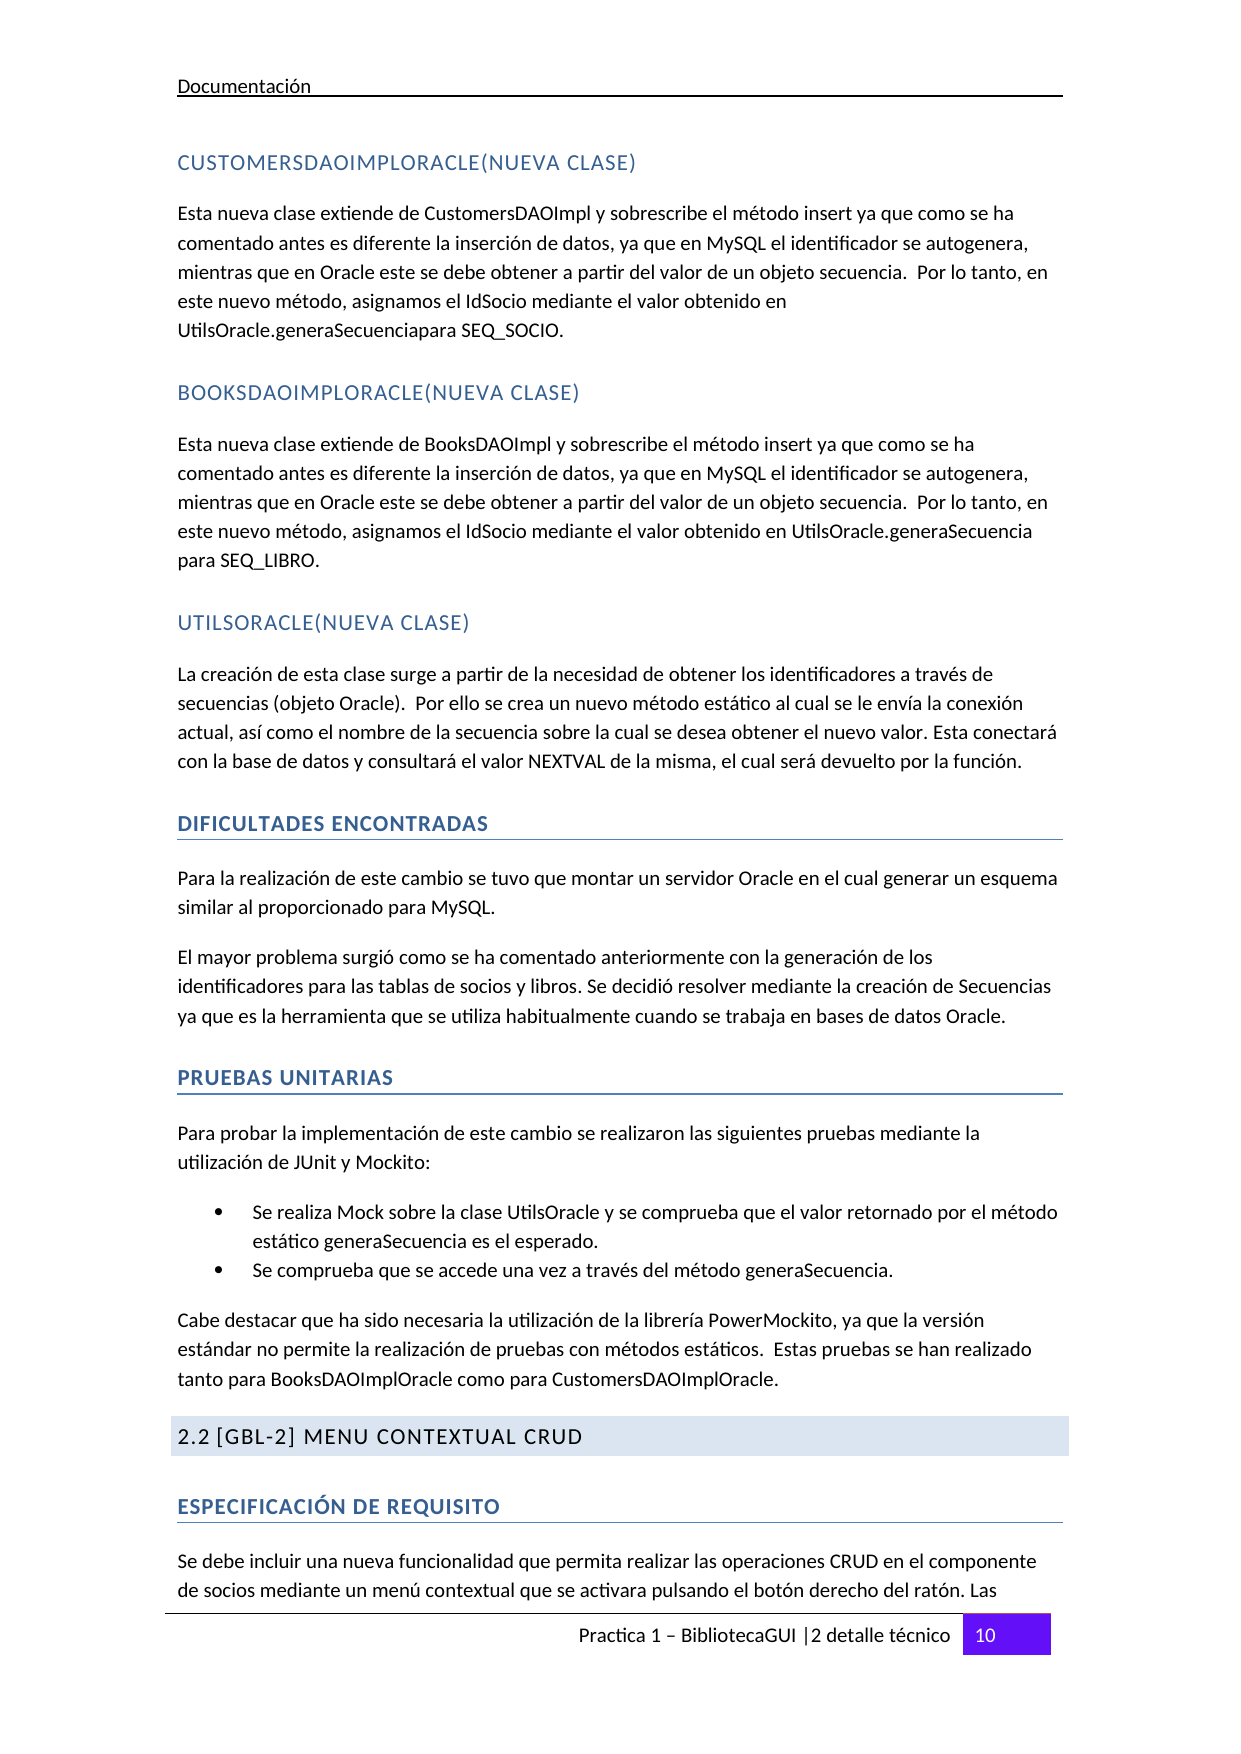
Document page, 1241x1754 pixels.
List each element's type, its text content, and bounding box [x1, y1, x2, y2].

text Esta nueva clase extiende de CustomersDAOImpl y sobrescribe el método insert ya que como se ha comentado antes es diferente la inserción de datos, ya que en MySQL el identificador se autogenera, mientras que en Oracle este se debe obtener a partir del valor de un objeto secuencia. Por lo tanto, en este nuevo método, asignamos el IdSocio mediante el valor obtenido en UtilsOracle.generaSecuenciapara SEQ_SOCIO. [177, 201, 1063, 343]
list Se comprueba que se accede una vez a través del método generaSecuencia. [215, 1257, 1063, 1283]
text Esta nueva clase extiende de BooksDAOImpl y sobrescribe el método insert ya que como se ha comentado antes es diferente la inserción de datos, ya que en MySQL el identificador se autogenera, mientras que en Oracle este se debe obtener a partir del valor de un objeto secuencia. Por lo tanto, en este nuevo método, asignamos el IdSocio mediante el valor obtenido en UtilsOracle.generaSecuencia para SEQ_LIBRO. [177, 431, 1063, 573]
text La creación de esta clase surge a partir de la necesidad de obtener los identificadores a través de secuencias (objeto Oracle). Por ello se crea un nuevo método estático al cual se le envía la conexión actual, así como el nombre de la secuencia sobre la cual se desea obtener el nuevo valor. Esta conectará con la base de datos y consultará el valor NEXTVAL de la misma, el cual será devuelto por la función. [177, 661, 1063, 774]
list Se realiza Mock sobre la clase UtilsOracle y se comprueba que el valor retornado por el método estático generaSecuencia es el esperado. [215, 1199, 1063, 1254]
subtitle Especificación de requisito [177, 1492, 1063, 1522]
subtitle [GBL-2] Menu contextual CRUD [177, 1422, 1063, 1450]
subtitle UtilsOracle(nueva clase) [177, 608, 1063, 636]
subtitle Dificultades encontradas [177, 809, 1063, 839]
subtitle BooksDAOImplOracle(nueva clase) [177, 378, 1063, 406]
text Para probar la implementación de este cambio se realizaron las siguientes pruebas mediante la utilización de JUnit y Mockito: [177, 1120, 1063, 1174]
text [177, 1548, 1063, 1603]
subtitle Pruebas Unitarias [177, 1063, 1063, 1093]
text El mayor problema surgió como se ha comentado anteriormente con la generación de los identificadores para las tablas de socios y libros. Se decidió resolver mediante la creación de Secuencias ya que es la herramienta que se utiliza habitualmente cuando se trabaja en bases de datos Oracle. [177, 944, 1063, 1028]
subtitle CustomersDAOImplOracle(nueva clase) [177, 148, 1063, 176]
text Cabe destacar que ha sido necesaria la utilización de la librería PowerMockito, ya que la versión estándar no permite la realización de pruebas con métodos estáticos. Estas pruebas se han realizado tanto para BooksDAOImplOracle como para CustomersDAOImplOracle. [177, 1307, 1063, 1391]
text Para la realización de este cambio se tuvo que montar un servidor Oracle en el cual generar un esquema similar al proporcionado para MySQL. [177, 865, 1063, 920]
